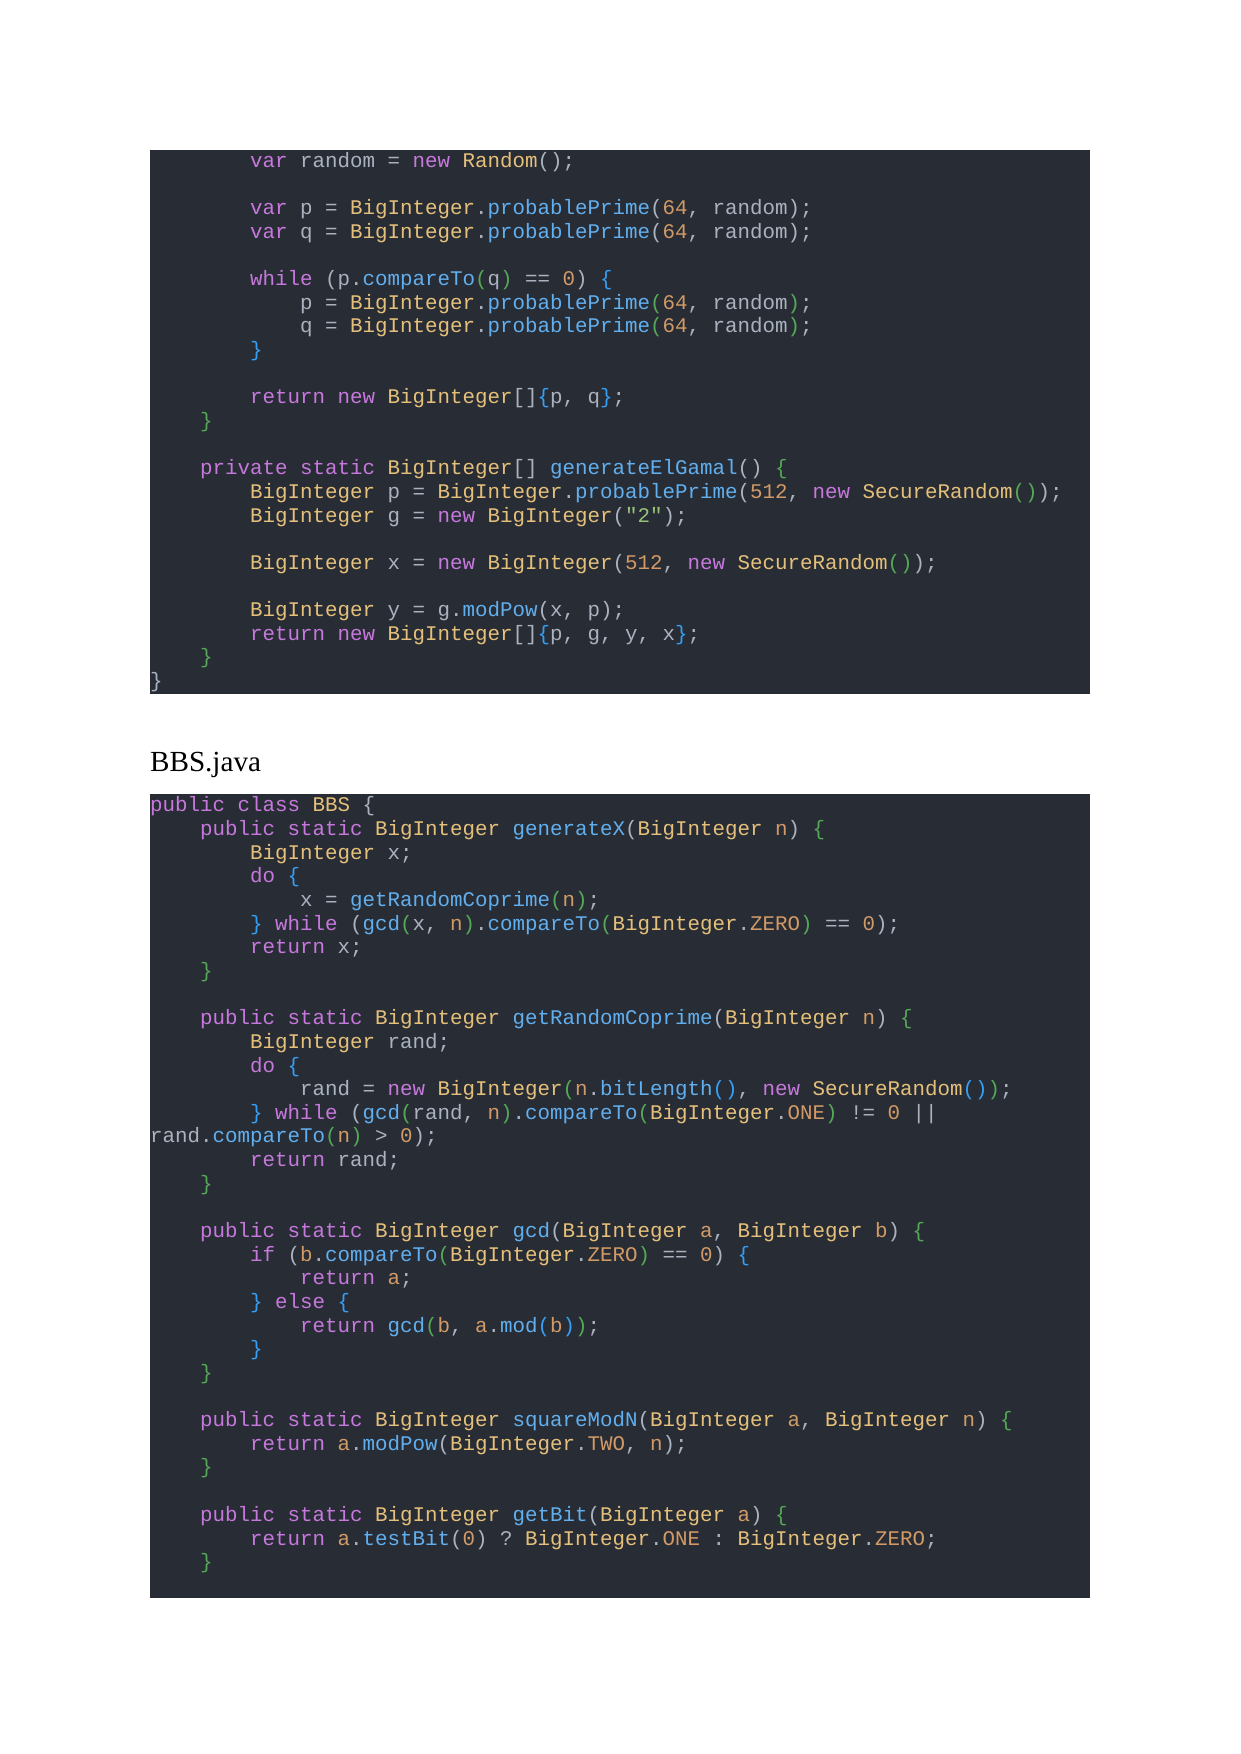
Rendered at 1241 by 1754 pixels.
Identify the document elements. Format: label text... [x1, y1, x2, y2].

text BBS.java [150, 744, 1090, 778]
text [150, 150, 1090, 694]
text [150, 794, 1090, 1598]
